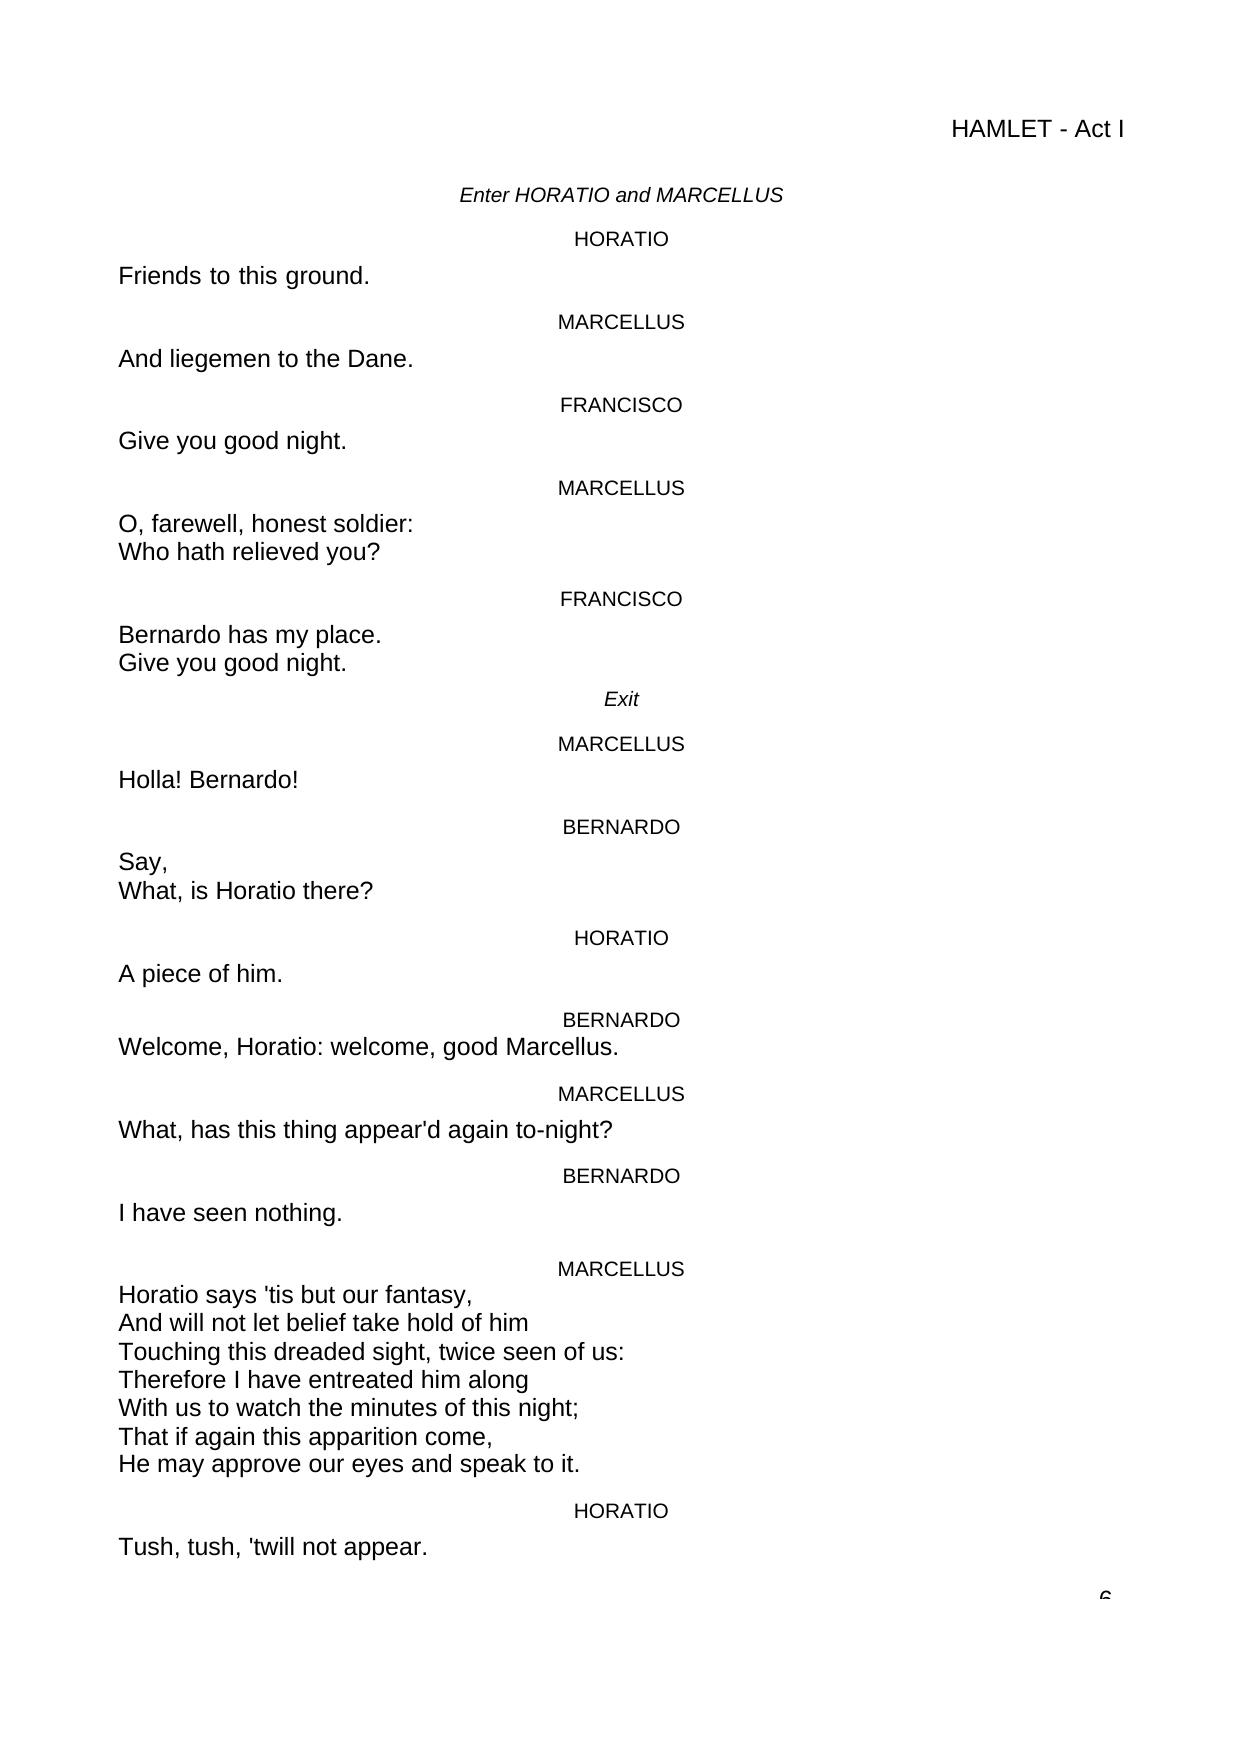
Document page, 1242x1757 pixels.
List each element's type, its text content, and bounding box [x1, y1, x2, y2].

text And will not let belief take hold of him [118, 1309, 534, 1337]
text BERNARDO [457, 1008, 786, 1032]
text He may approve our eyes and speak to it. [118, 1450, 1135, 1478]
text Enter HORATIO and MARCELLUS [457, 183, 786, 207]
text MARCELLUS [457, 732, 786, 756]
text Tush, tush, 'twill not appear. [118, 1532, 1135, 1561]
text O, farewell, honest soldier: Who hath relieved you? [118, 509, 416, 566]
text HORATIO [457, 925, 786, 949]
text Exit [457, 687, 786, 711]
text Friends to this ground. And liegemen to the Dane. Give you good night. [118, 261, 414, 455]
text Holla! Bernardo! Say, [118, 711, 301, 876]
text FRANCISCO [457, 393, 786, 417]
text HORATIO [116, 1499, 1126, 1523]
text Horatio says 'tis but our fantasy, [118, 1281, 534, 1309]
text HORATIO [457, 227, 786, 251]
text What, is Horatio there? A piece of him. [118, 876, 376, 987]
text MARCELLUS [557, 1257, 1135, 1281]
text Bernardo has my place. Give you good night. [118, 621, 384, 677]
text Touching this dreaded sight, twice seen of us: Therefore I have entreated him along [118, 1337, 627, 1394]
text I have seen nothing. [118, 1198, 534, 1226]
text MARCELLUS [116, 1082, 1126, 1106]
text What, has this thing appear'd again to-night? [118, 1115, 1135, 1144]
text With us to watch the minutes of this night; That if again this apparition come, [118, 1394, 582, 1450]
text BERNARDO [116, 1164, 1126, 1188]
text MARCELLUS [457, 310, 786, 334]
text FRANCISCO [457, 587, 786, 611]
text Welcome, Horatio: welcome, good Marcellus. [118, 1032, 1135, 1061]
text MARCELLUS [457, 476, 786, 500]
text BERNARDO [457, 814, 786, 838]
